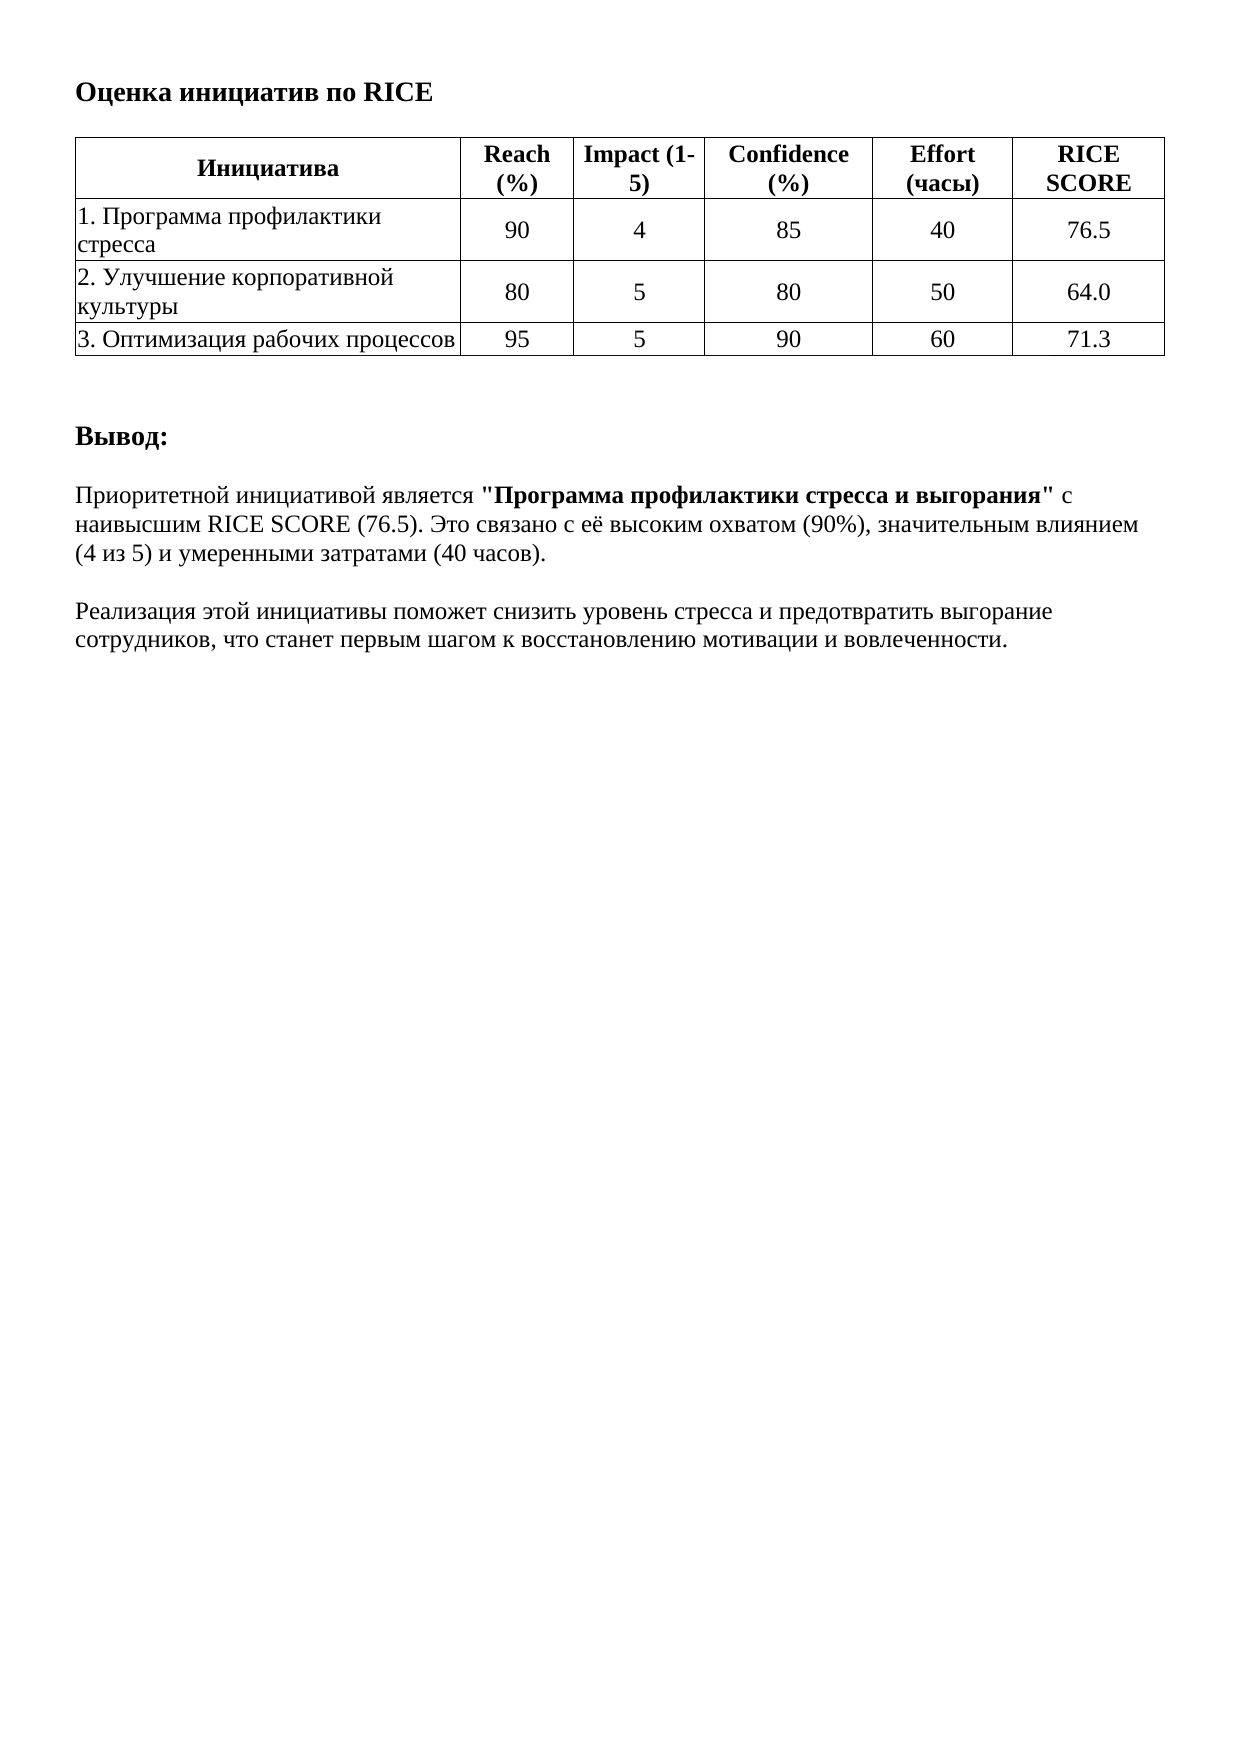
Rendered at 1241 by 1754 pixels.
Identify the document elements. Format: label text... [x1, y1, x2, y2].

table_cell 5 [574, 261, 704, 322]
text Оценка инициатив по RICE [75, 75, 1165, 107]
table_cell 85 [705, 199, 872, 260]
table_cell 90 [461, 199, 573, 260]
table_cell 4 [574, 199, 704, 260]
table_cell 1. Программа профилактики стресса [76, 199, 460, 260]
table_header Effort (часы) [873, 138, 1012, 198]
table_header RICE SCORE [1013, 138, 1164, 198]
table_cell 2. Улучшение корпоративной культуры [76, 261, 460, 322]
text Приоритетной инициативой является "Программа профилактики стресса и выгорания" с наивысшим RICE SCORE (76.5). Это связано с её высоким охватом (90%), значительным влиянием (4 из 5) и умеренными затратами (40 часов). [75, 480, 1165, 567]
table_cell 71.3 [1013, 323, 1164, 354]
table_header Confidence (%) [705, 138, 872, 198]
table_cell 76.5 [1013, 199, 1164, 260]
table_cell 64.0 [1013, 261, 1164, 322]
table_cell 40 [873, 199, 1012, 260]
table_cell 60 [873, 323, 1012, 354]
table_cell 3. Оптимизация рабочих процессов [76, 323, 460, 354]
text Реализация этой инициативы поможет снизить уровень стресса и предотвратить выгорание сотрудников, что станет первым шагом к восстановлению мотивации и вовлеченности. [75, 596, 1165, 653]
table_header Инициатива [76, 138, 460, 198]
table_header Reach (%) [461, 138, 573, 198]
text Вывод: [75, 419, 1165, 451]
table_cell 90 [705, 323, 872, 354]
table_cell 50 [873, 261, 1012, 322]
table_cell 95 [461, 323, 573, 354]
table_cell 80 [705, 261, 872, 322]
table_cell 5 [574, 323, 704, 354]
table_header Impact (1-5) [574, 138, 704, 198]
table_cell 80 [461, 261, 573, 322]
